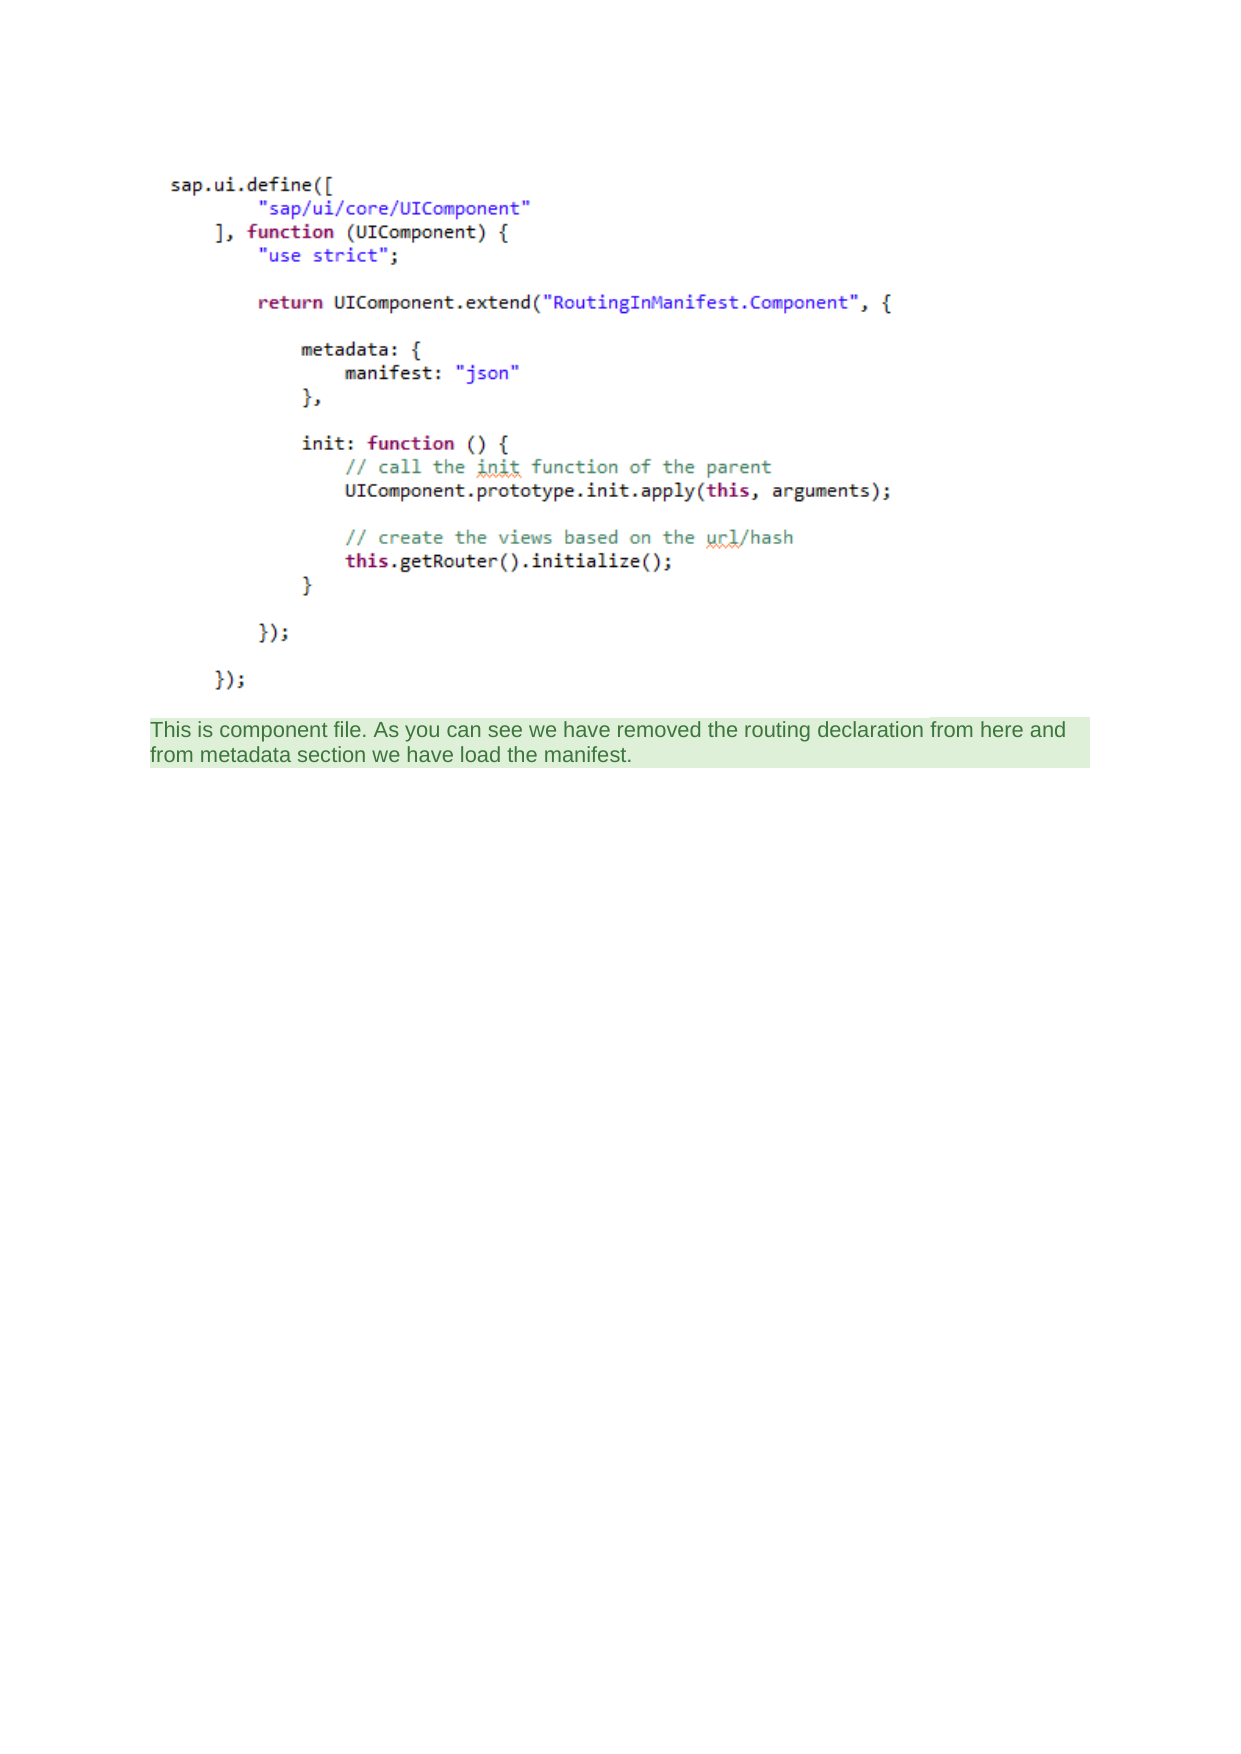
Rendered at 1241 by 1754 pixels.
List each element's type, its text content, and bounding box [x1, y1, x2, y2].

picture [150, 150, 930, 718]
text This is component file. As you can see we have removed the routing declaration from here and from metadata section we have load the manifest. [150, 717, 1090, 768]
